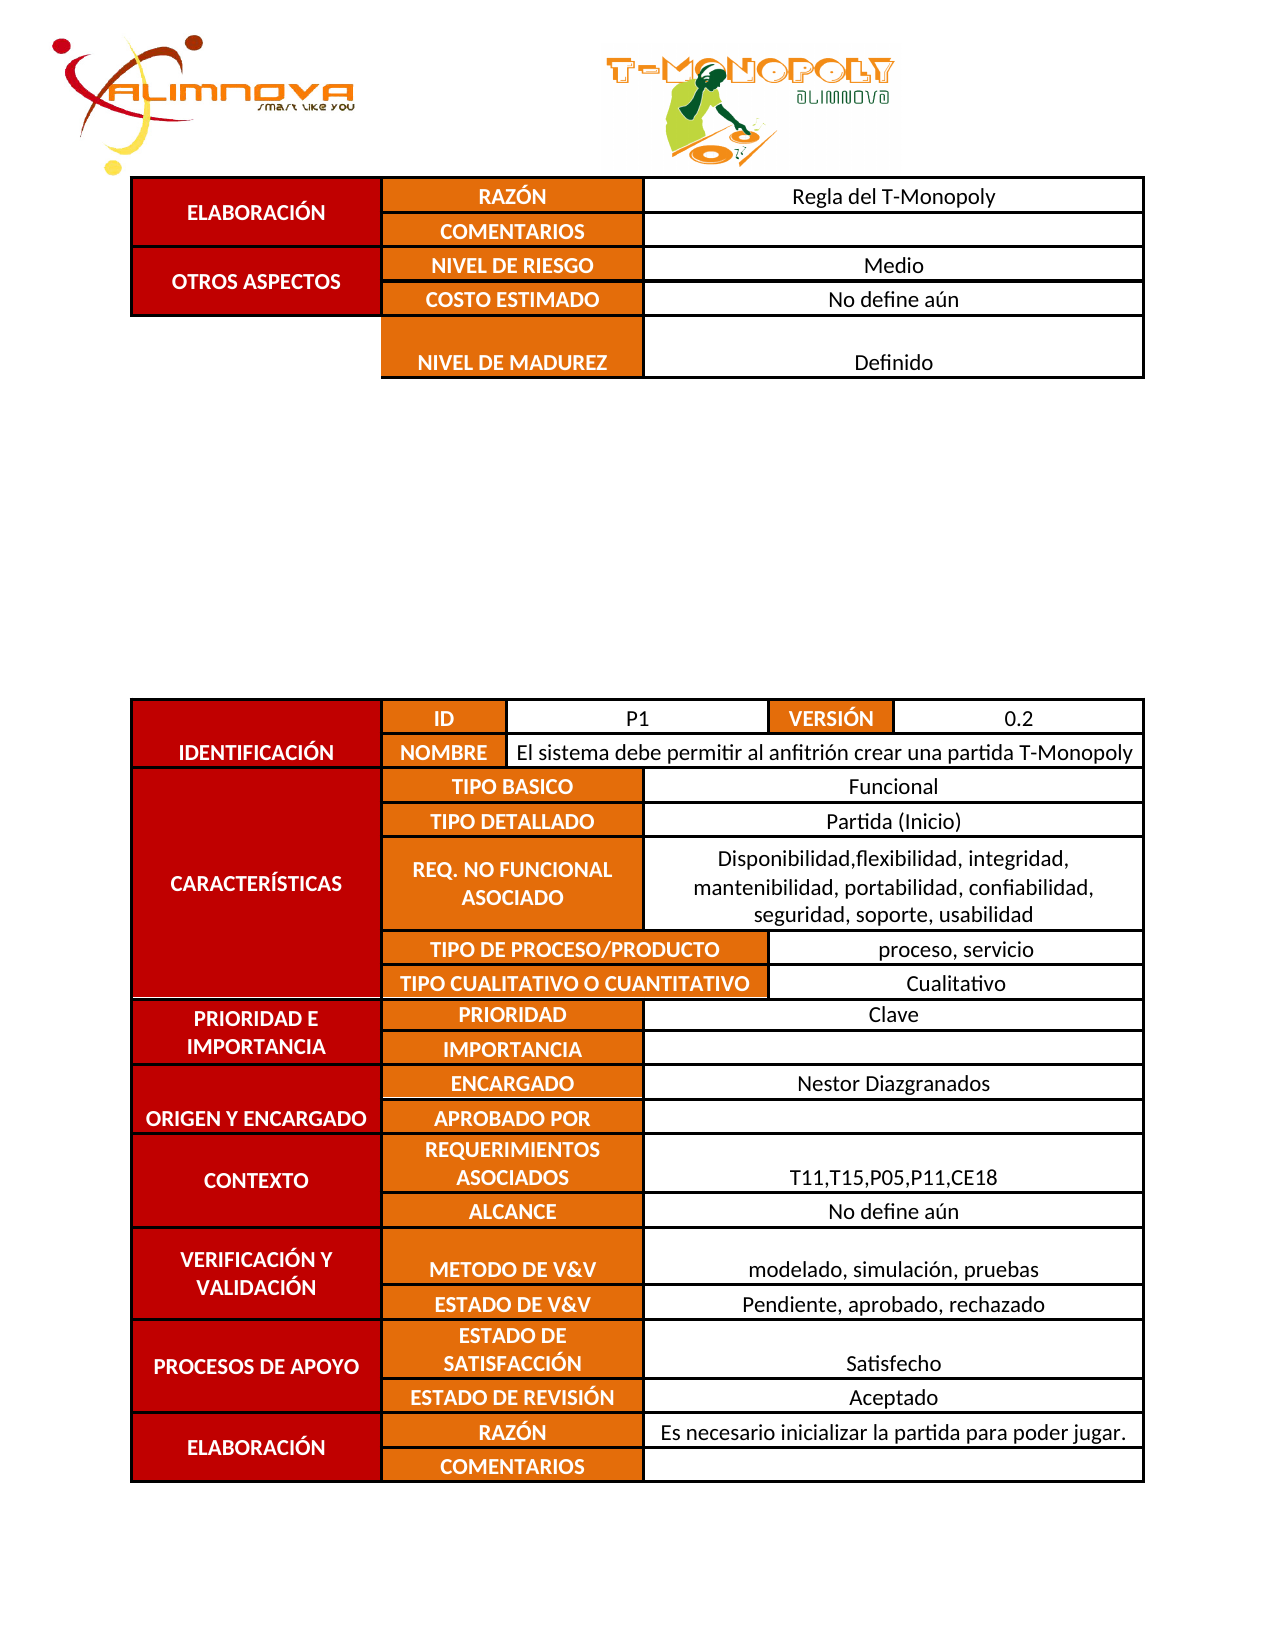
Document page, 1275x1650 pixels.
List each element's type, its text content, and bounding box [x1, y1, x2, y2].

table_cell ESTADO DE SATISFACCIÓN [383, 1321, 642, 1377]
table_cell T11,T15,P05,P11,CE18 [645, 1135, 1142, 1191]
table_cell NOMBRE [383, 735, 505, 766]
table_header ID [383, 701, 505, 732]
table_cell NIVEL DE MADUREZ [381, 317, 642, 376]
table_cell METODO DE V&V [383, 1229, 642, 1283]
table_cell REQUERIMIENTOS ASOCIADOS [383, 1135, 642, 1191]
table_cell modelado, simulación, pruebas [645, 1229, 1142, 1283]
table_cell Disponibilidad,flexibilidad, integridad, mantenibilidad, portabilidad, confiabilidad, seguridad, soporte, usabilidad [645, 838, 1142, 929]
table_cell El sistema debe permitir al anfitrión crear una partida T-Monopoly [508, 735, 1142, 766]
table_cell TIPO DE PROCESO/PRODUCTO [383, 932, 767, 963]
table_cell IMPORTANCIA [383, 1032, 642, 1063]
table_cell APROBADO POR [383, 1101, 642, 1132]
table_header IDENTIFICACIÓN [133, 701, 380, 766]
table_cell COMENTARIOS [383, 214, 642, 245]
table_cell Es necesario inicializar la partida para poder jugar. [645, 1414, 1142, 1446]
table_cell COSTO ESTIMADO [383, 283, 642, 314]
table_cell ELABORACIÓN [133, 1414, 380, 1480]
table_cell [645, 214, 1142, 245]
table_cell Cualitativo [770, 966, 1142, 997]
table_cell Definido [645, 317, 1142, 376]
picture [601, 43, 902, 176]
table_cell [645, 1101, 1142, 1132]
table_cell RAZÓN [383, 179, 642, 211]
table_cell OTROS ASPECTOS [133, 248, 380, 314]
table_cell Satisfecho [645, 1321, 1142, 1377]
table_cell NIVEL DE RIESGO [383, 248, 642, 279]
table_cell No define aún [645, 283, 1142, 314]
table_cell ORIGEN Y ENCARGADO [133, 1066, 380, 1132]
table_cell REQ. NO FUNCIONAL ASOCIADO [383, 838, 642, 929]
table_cell TIPO CUALITATIVO O CUANTITATIVO [383, 966, 767, 997]
table_cell ALCANCE [383, 1194, 642, 1226]
table_cell PRIORIDAD E IMPORTANCIA [133, 1001, 380, 1063]
table_cell Medio [645, 248, 1142, 279]
table_cell Nestor Diazgranados [645, 1066, 1142, 1097]
table_cell CONTEXTO [133, 1135, 380, 1226]
table_header 0.2 [895, 701, 1142, 732]
table_cell proceso, servicio [770, 932, 1142, 963]
table_cell Regla del T-Monopoly [645, 179, 1142, 211]
table_cell TIPO BASICO [383, 769, 642, 801]
table_cell RAZÓN [383, 1414, 642, 1446]
table_cell Partida (Inicio) [645, 804, 1142, 835]
table_cell TIPO DETALLADO [383, 804, 642, 835]
table_cell VERIFICACIÓN Y VALIDACIÓN [133, 1229, 380, 1318]
table_cell Pendiente, aprobado, rechazado [645, 1286, 1142, 1318]
table_cell ESTADO DE V&V [383, 1286, 642, 1318]
table_cell [645, 1032, 1142, 1063]
table_header VERSIÓN [770, 701, 892, 732]
table_cell CARACTERÍSTICAS [133, 769, 380, 997]
table_cell No define aún [645, 1194, 1142, 1226]
table_cell Clave [645, 1001, 1142, 1029]
table_header P1 [508, 701, 767, 732]
table_cell Aceptado [645, 1380, 1142, 1411]
table_cell COMENTARIOS [383, 1449, 642, 1480]
table_cell ESTADO DE REVISIÓN [383, 1380, 642, 1411]
table_cell PROCESOS DE APOYO [133, 1321, 380, 1411]
table_cell ELABORACIÓN [133, 179, 380, 245]
picture [48, 33, 356, 177]
table_cell [645, 1449, 1142, 1480]
table_cell ENCARGADO [383, 1066, 642, 1097]
table_cell Funcional [645, 769, 1142, 801]
table_cell PRIORIDAD [383, 1001, 642, 1029]
